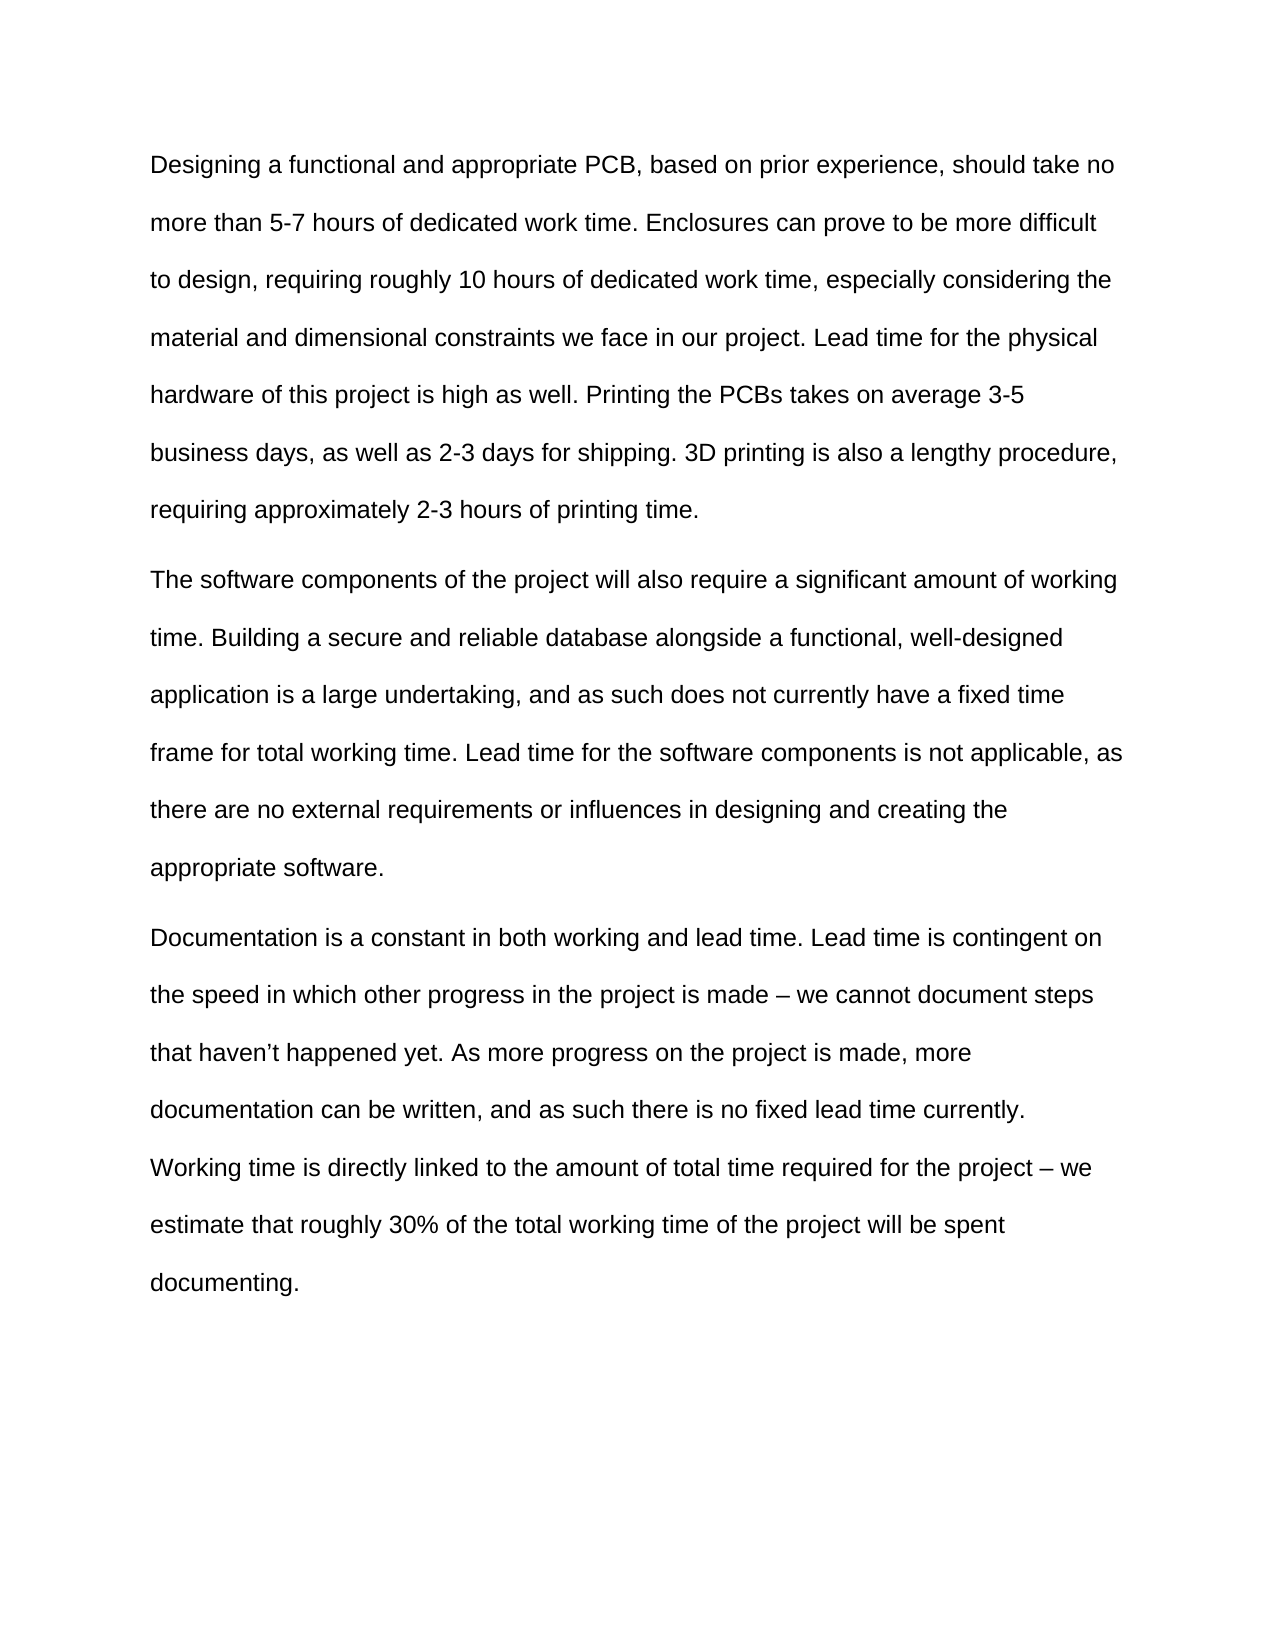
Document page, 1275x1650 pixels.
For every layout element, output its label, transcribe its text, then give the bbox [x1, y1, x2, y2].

text Documentation is a constant in both working and lead time. Lead time is contingent on the speed in which other progress in the project is made – we cannot document steps that haven’t happened yet. As more progress on the project is made, more documentation can be written, and as such there is no fixed lead time currently. Working time is directly linked to the amount of total time required for the project – we estimate that roughly 30% of the total working time of the project will be spent documenting. [150, 922, 1125, 1296]
text The software components of the project will also require a significant amount of working time. Building a secure and reliable database alongside a functional, well-designed application is a large undertaking, and as such does not currently have a fixed time frame for total working time. Lead time for the software components is not applicable, as there are no external requirements or influences in designing and creating the appropriate software. [150, 565, 1125, 881]
text Designing a functional and appropriate PCB, based on prior experience, should take no more than 5-7 hours of dedicated work time. Enclosures can prove to be more difficult to design, requiring roughly 10 hours of dedicated work time, especially considering the material and dimensional constraints we face in our project. Lead time for the physical hardware of this project is high as well. Printing the PCBs takes on average 3-5 business days, as well as 2-3 days for shipping. 3D printing is also a lengthy procedure, requiring approximately 2-3 hours of printing time. [150, 150, 1125, 524]
